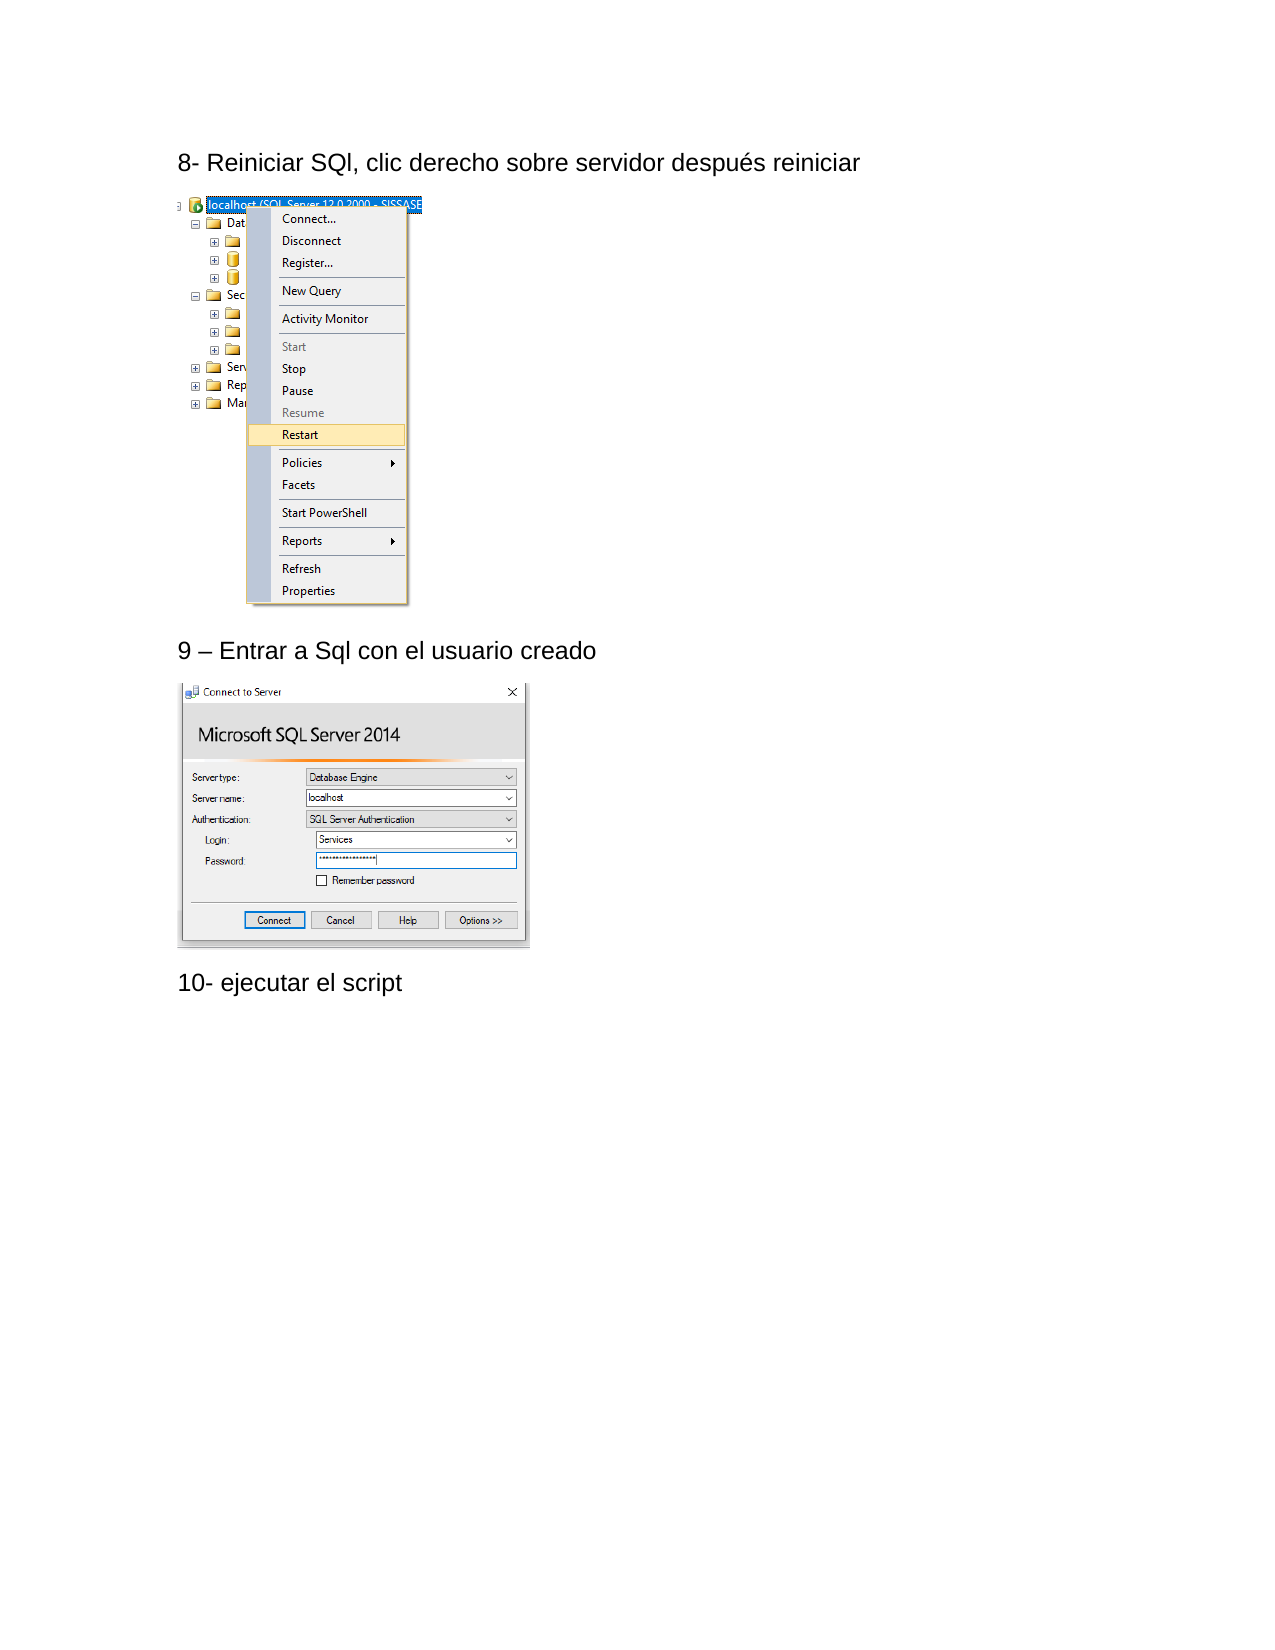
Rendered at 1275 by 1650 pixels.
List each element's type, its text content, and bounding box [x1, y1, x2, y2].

picture [177, 195, 422, 618]
text 9 – Entrar a Sql con el usuario creado [177, 636, 1098, 665]
text 8- Reiniciar SQl, clic derecho sobre servidor después reiniciar [177, 148, 1098, 176]
text 10- ejecutar el script [177, 968, 1098, 997]
picture [177, 683, 530, 950]
